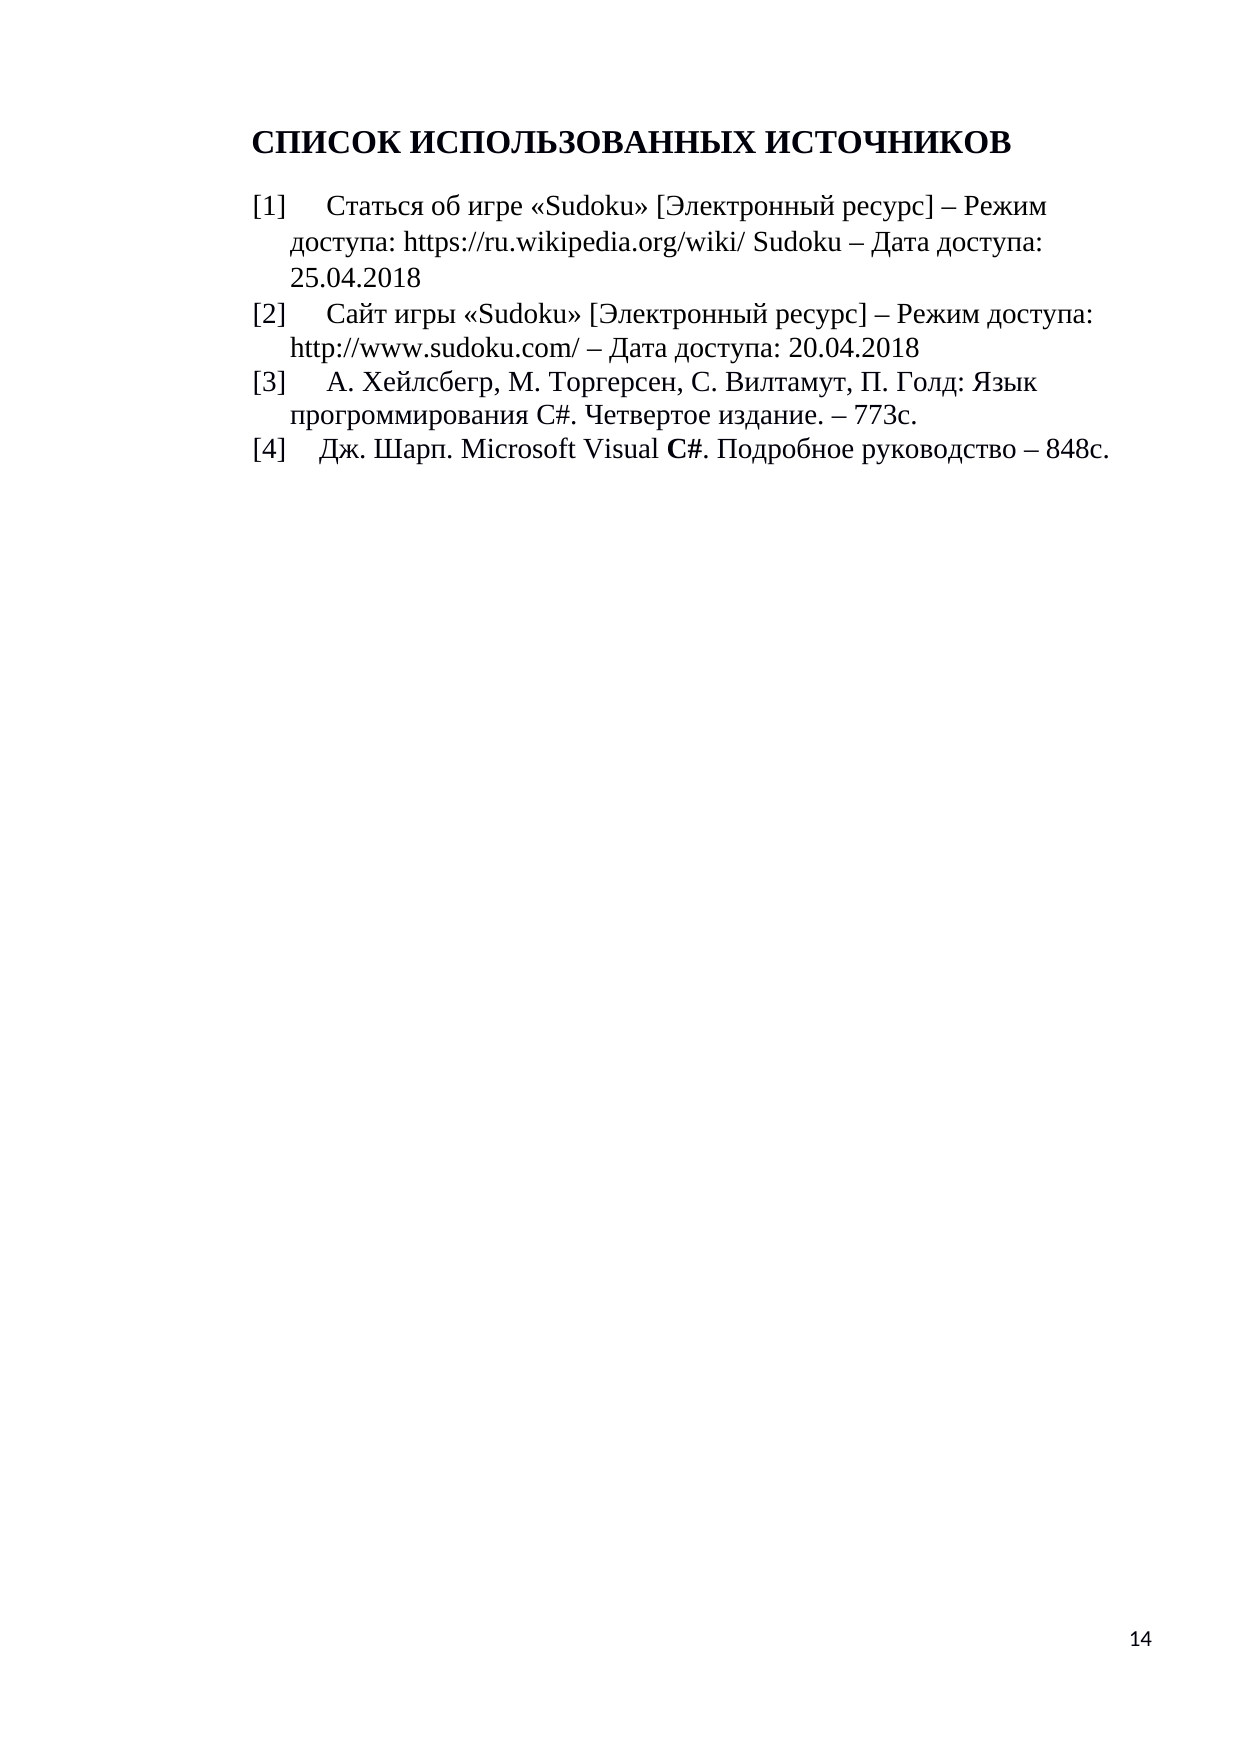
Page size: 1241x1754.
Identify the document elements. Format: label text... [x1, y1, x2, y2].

list Статься об игре «Sudoku» [Электронный ресурс] – Режим доступа: https://ru.wikipedia.org/wiki/ Sudoku – Дата доступа: 25.04.2018 [252, 188, 1152, 294]
subtitle СПИСОК ИСПОЛЬЗОВАННЫХ ИСТОЧНИКОВ [177, 122, 1152, 160]
list А. Хейлсбегр, М. Торгерсен, С. Вилтамут, П. Голд: Язык прогроммирования C#. Четвертое издание. – 773с. [252, 364, 1152, 431]
list Сайт игры «Sudoku» [Электронный ресурс] – Режим доступа: http://www.sudoku.com/ – Дата доступа: 20.04.2018 [252, 297, 1152, 364]
list Дж. Шарп. Microsoft Visual C#. Подробное руководство – 848c. [252, 431, 1152, 464]
